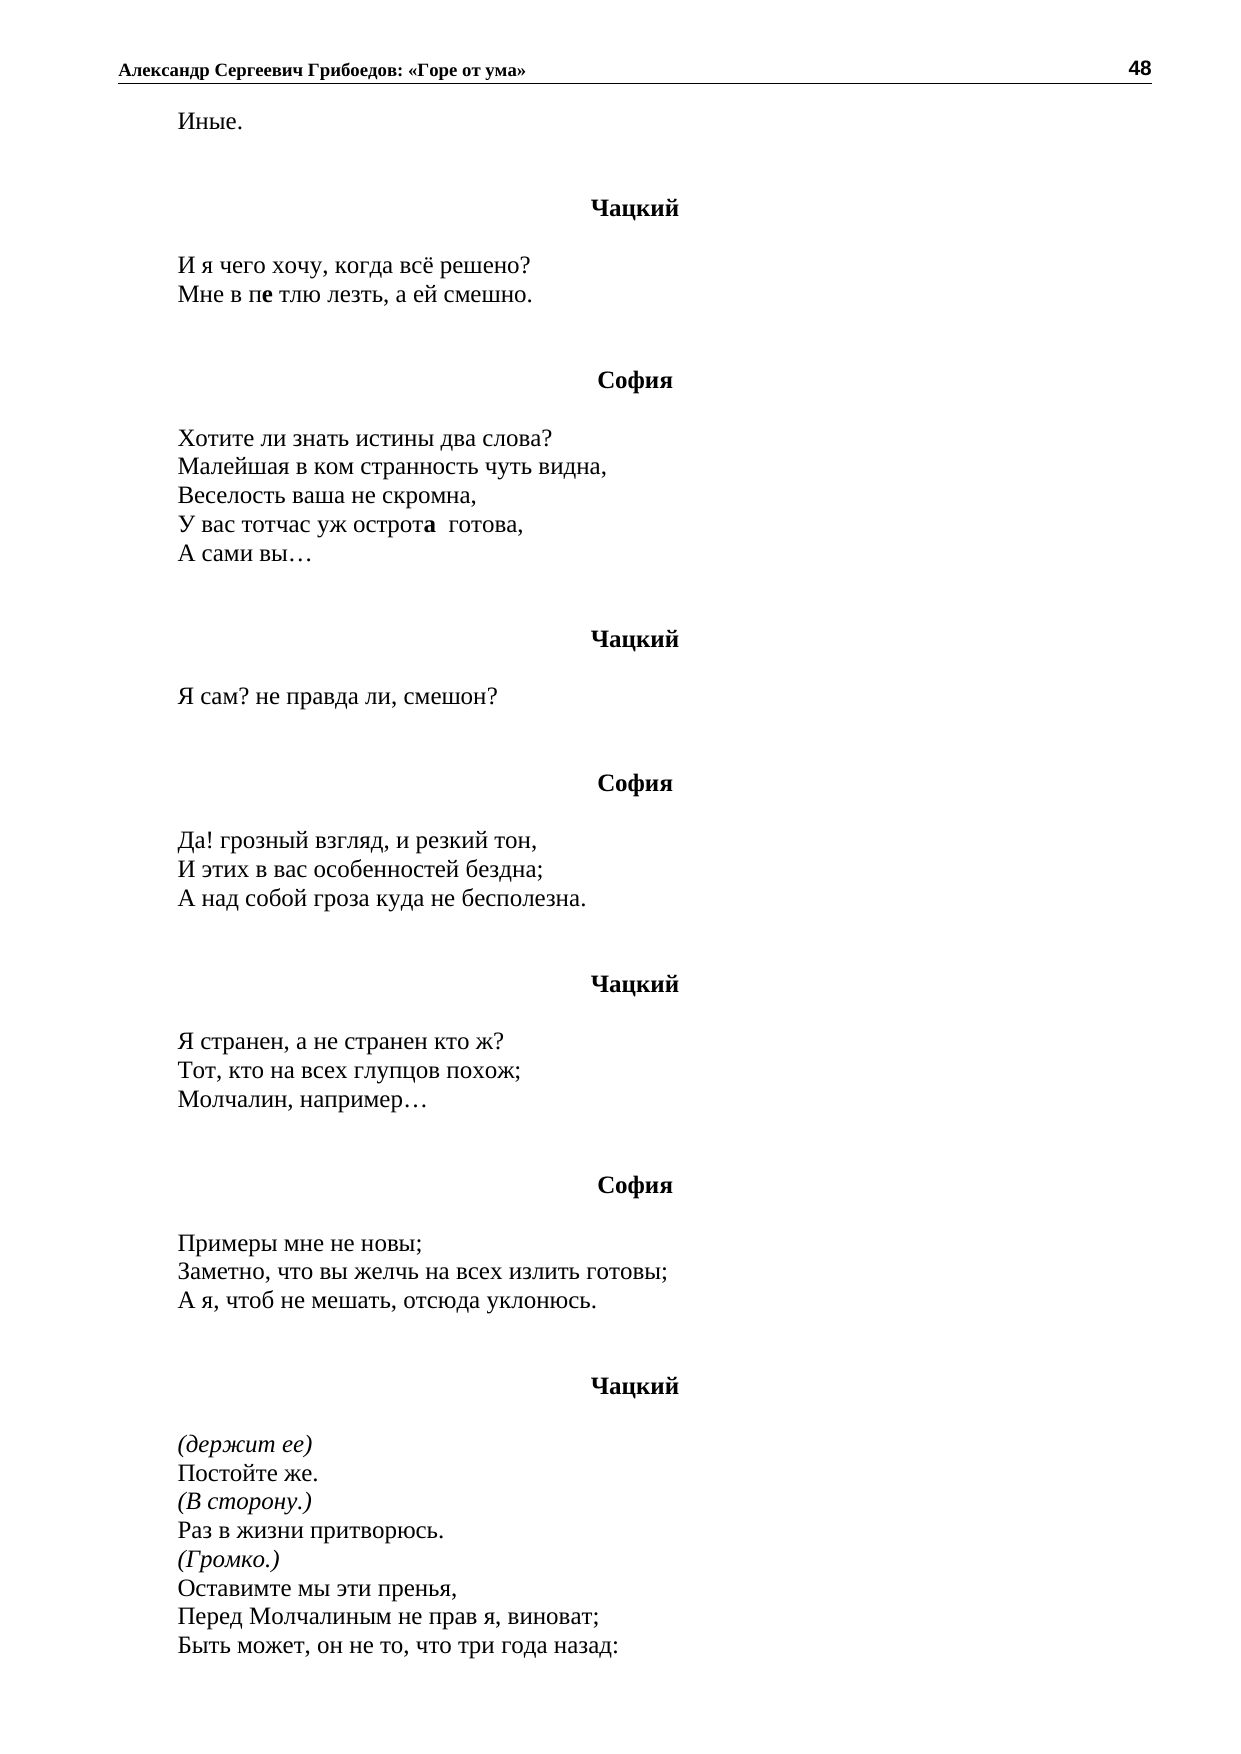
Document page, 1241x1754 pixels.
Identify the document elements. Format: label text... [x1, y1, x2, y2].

text А сами вы… [118, 538, 1152, 566]
text Иные. [118, 106, 1152, 135]
subtitle София [118, 1170, 1152, 1199]
text Да! грозный взгляд, и резкий тон, [118, 825, 1152, 854]
text Оставимте мы эти пренья, [118, 1573, 1152, 1601]
text (держит ее) [118, 1429, 1152, 1458]
subtitle София [118, 768, 1152, 796]
text Тот, кто на всех глупцов похож; [118, 1055, 1152, 1084]
subtitle Чацкий [118, 969, 1152, 998]
text А над собой гроза куда не бесполезна. [118, 883, 1152, 911]
text А я, чтоб не мешать, отсюда уклонюсь. [118, 1285, 1152, 1314]
text Малейшая в ком странность чуть видна, [118, 451, 1152, 480]
text Я сам? не правда ли, смешон? [118, 681, 1152, 710]
subtitle Чацкий [118, 624, 1152, 653]
subtitle Чацкий [118, 193, 1152, 221]
text Хотите ли знать истины два слова? [118, 423, 1152, 451]
subtitle София [118, 365, 1152, 394]
text Молчалин, например… [118, 1084, 1152, 1113]
text И этих в вас особенностей бездна; [118, 854, 1152, 883]
text Я странен, а не странен кто ж? [118, 1026, 1152, 1055]
text Заметно, что вы желчь на всех излить готовы; [118, 1256, 1152, 1285]
text Раз в жизни притворюсь. [118, 1515, 1152, 1544]
text (Громко.) [118, 1544, 1152, 1573]
text (В сторону.) [118, 1486, 1152, 1515]
subtitle Чацкий [118, 1371, 1152, 1400]
text И я чего хочу, когда всё решено? [118, 250, 1152, 279]
text Постойте же. [118, 1458, 1152, 1486]
text Быть может, он не то, что три года назад: [118, 1630, 1152, 1659]
text У вас тотчас уж острота готова, [118, 509, 1152, 538]
text Мне в пе тлю лезть, а ей смешно. [118, 279, 1152, 308]
text Примеры мне не новы; [118, 1228, 1152, 1256]
text Перед Молчалиным не прав я, виноват; [118, 1601, 1152, 1630]
text Веселость ваша не скромна, [118, 480, 1152, 509]
